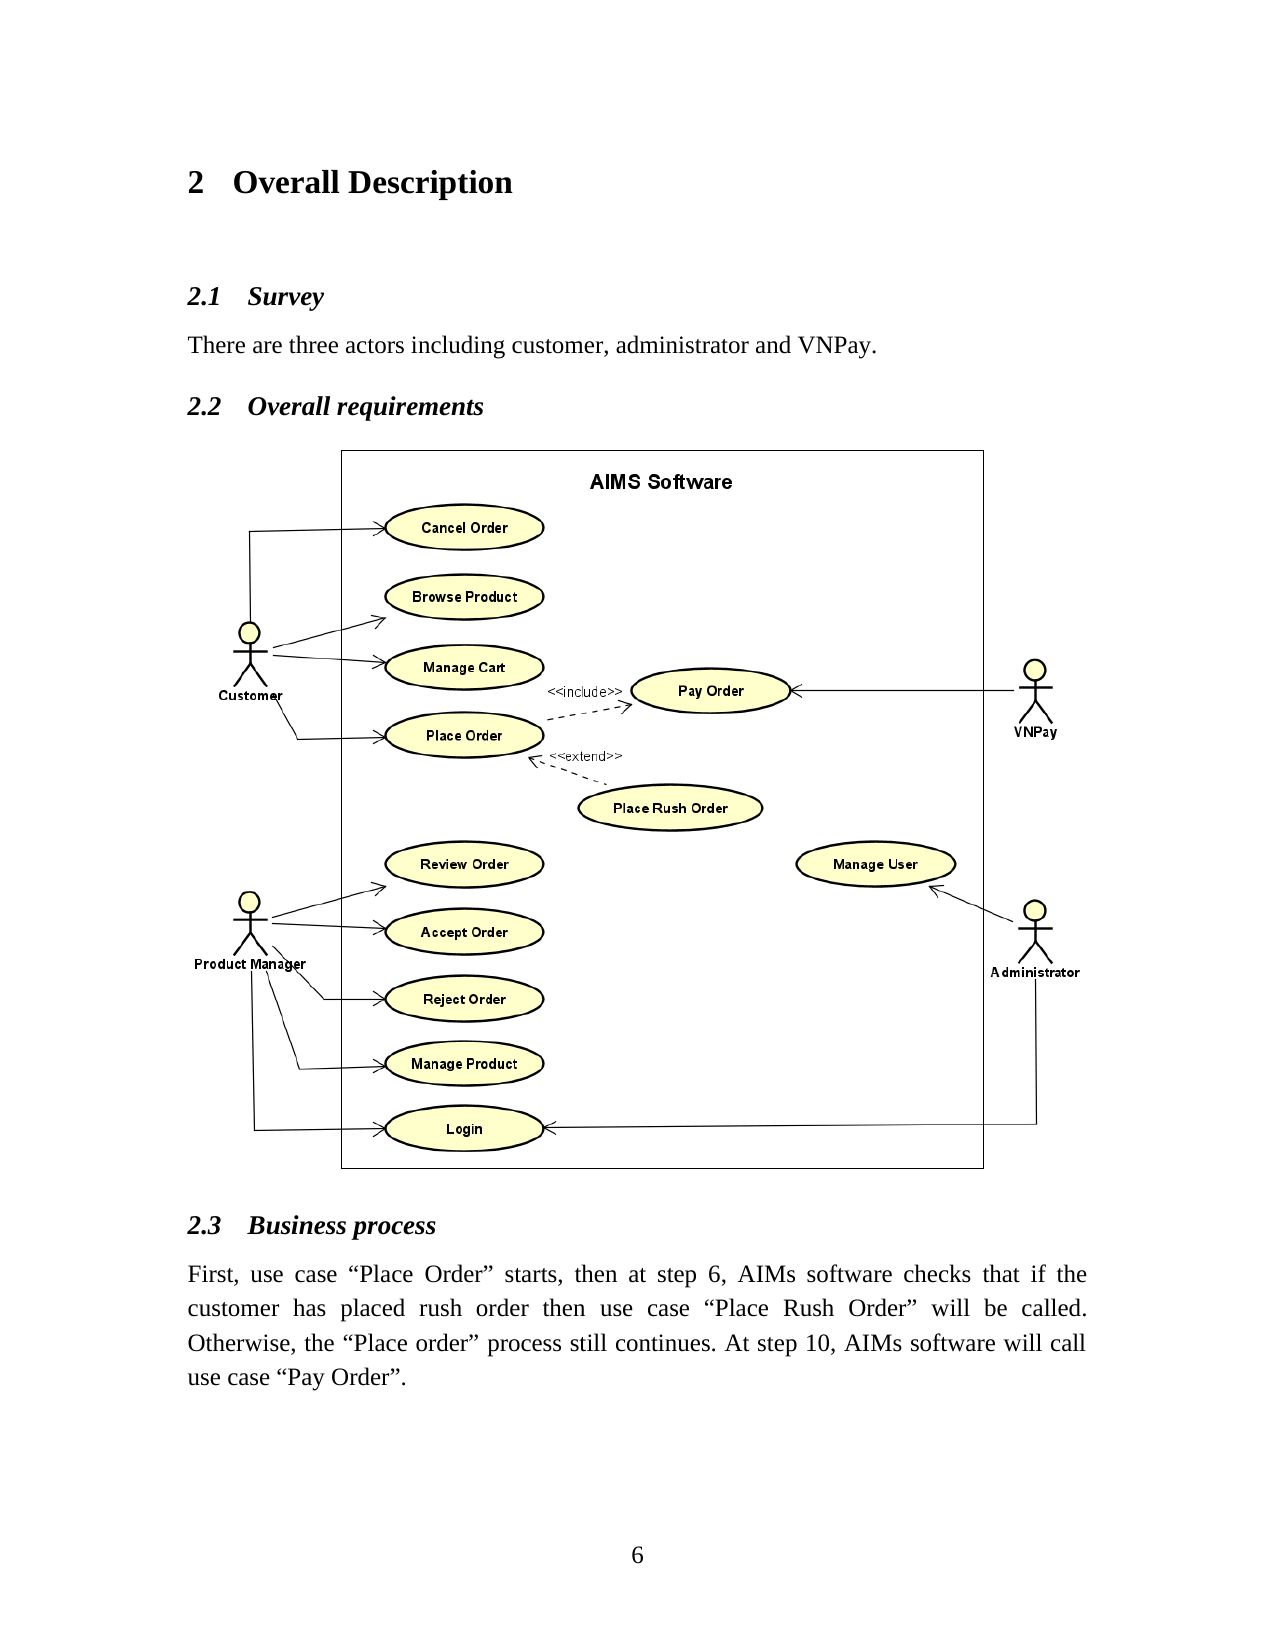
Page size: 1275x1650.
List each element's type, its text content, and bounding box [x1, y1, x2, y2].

text There are three actors including customer, administrator and VNPay. [187, 330, 1087, 359]
subtitle Business process [187, 1209, 1087, 1240]
subtitle Overall Description [187, 162, 1087, 201]
subtitle Survey [187, 280, 1087, 312]
text First, use case “Place Order” starts, then at step 6, AIMs software checks that if the customer has placed rush order then use case “Place Rush Order” will be called. Otherwise, the “Place order” process still continues. At step 10, AIMs software will call use case “Pay Order”. [187, 1259, 1087, 1391]
picture [187, 439, 1088, 1179]
subtitle Overall requirements [187, 390, 1087, 421]
